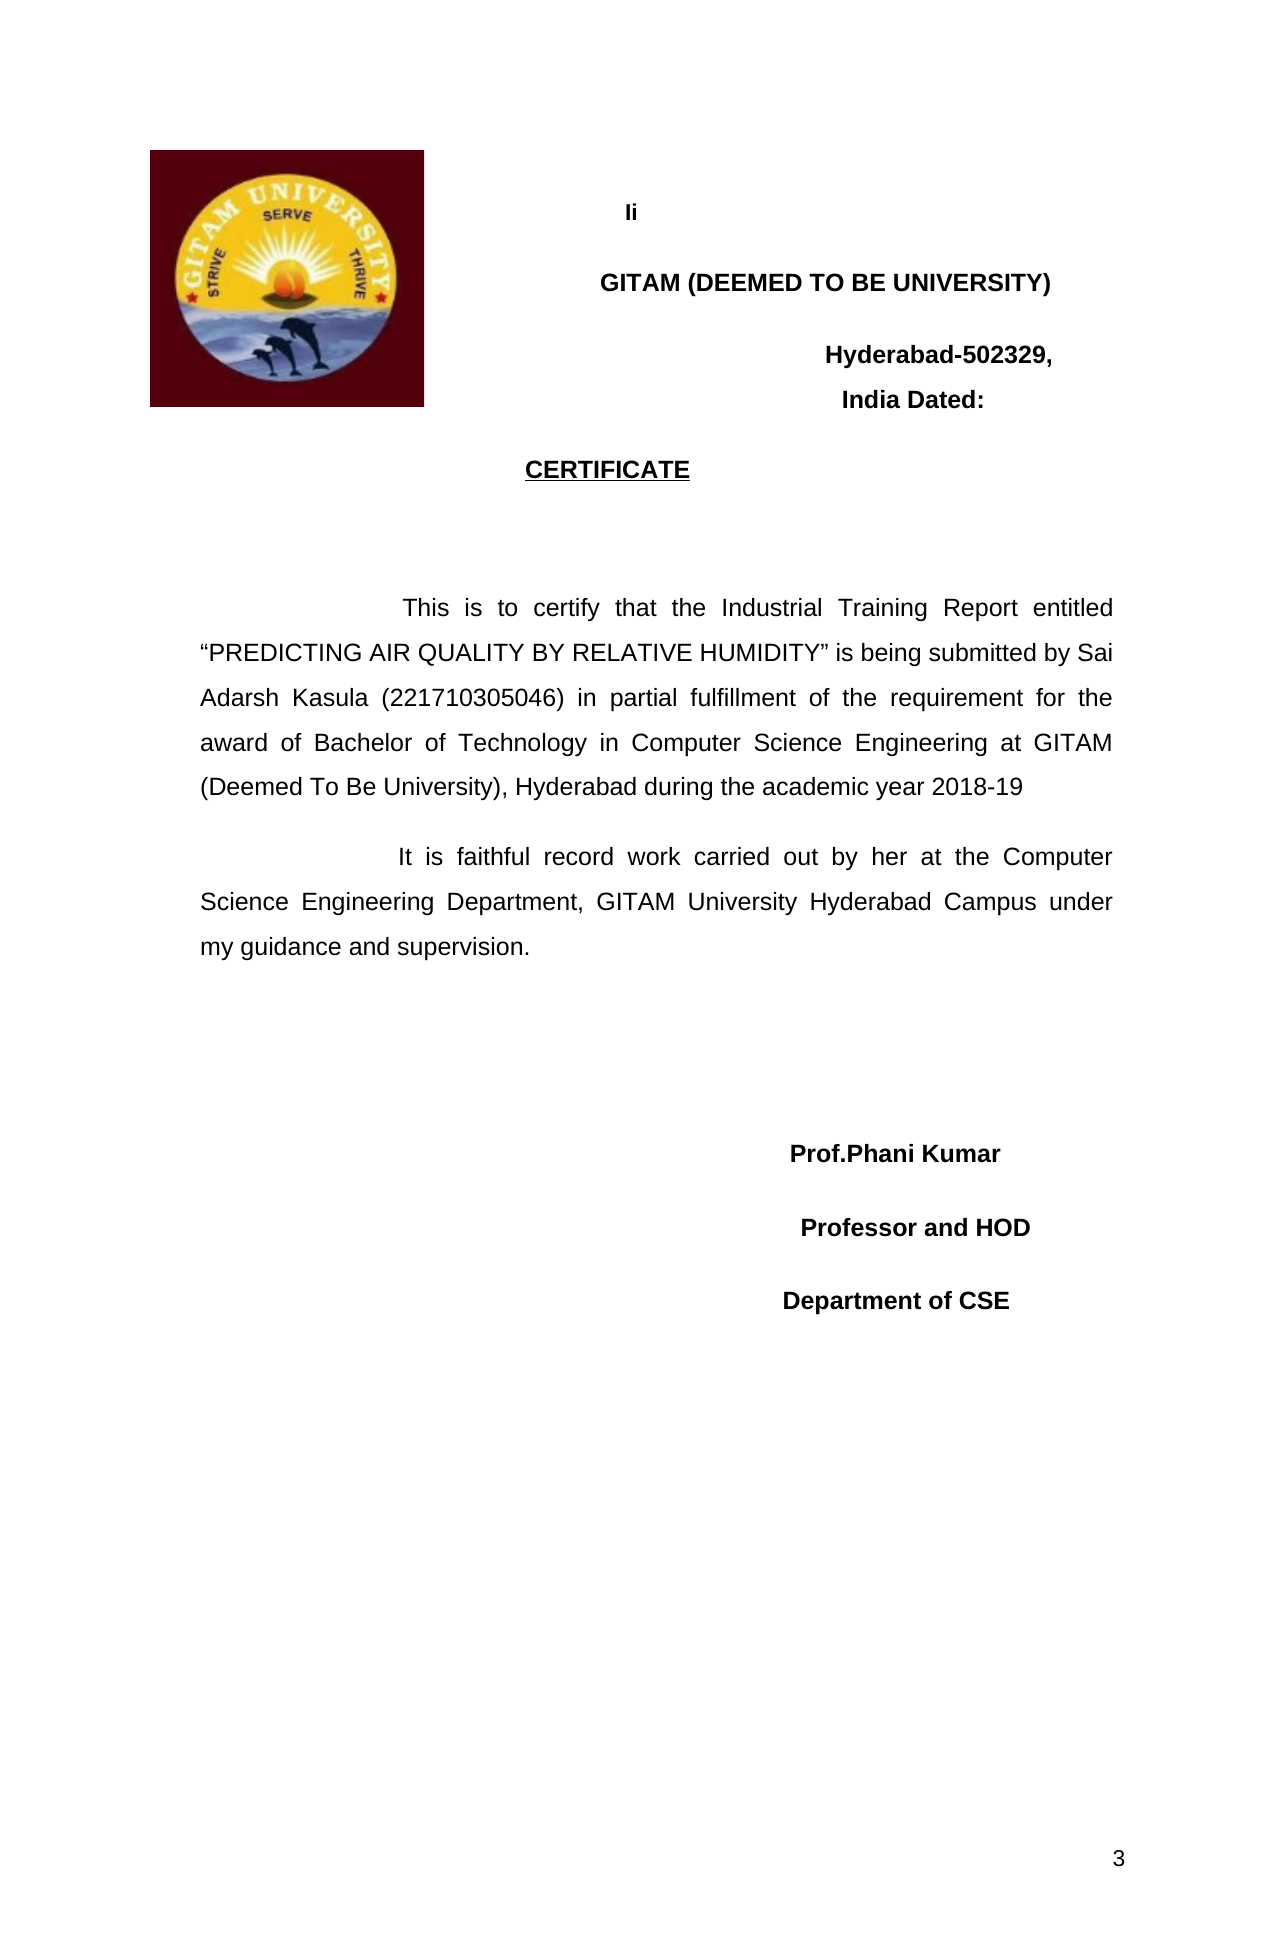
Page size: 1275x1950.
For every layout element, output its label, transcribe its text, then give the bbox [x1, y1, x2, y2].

text GITAM (DEEMED TO BE UNIVERSITY) [525, 267, 1125, 296]
text This is to certify that the Industrial Training Report entitled “PREDICTING AIR QUALITY BY RELATIVE HUMIDITY” is being submitted by Sai Adarsh Kasula (221710305046) in partial fulfillment of the requirement for the award of Bachelor of Technology in Computer Science Engineering at GITAM (Deemed To Be University), Hyderabad during the academic year 2018-19 [200, 593, 1114, 801]
text Prof.Phani Kumar [150, 1139, 1125, 1168]
text It is faithful record work carried out by her at the Computer Science Engineering Department, GITAM University Hyderabad Campus under my guidance and supervision. [200, 842, 1114, 961]
text Department of CSE [200, 1286, 1125, 1315]
text Hyderabad-502329, India Dated: [825, 340, 1114, 414]
text Ii [625, 199, 1125, 225]
text Professor and HOD [200, 1213, 1125, 1242]
text CERTIFICATE [450, 455, 1114, 483]
picture [150, 150, 425, 407]
